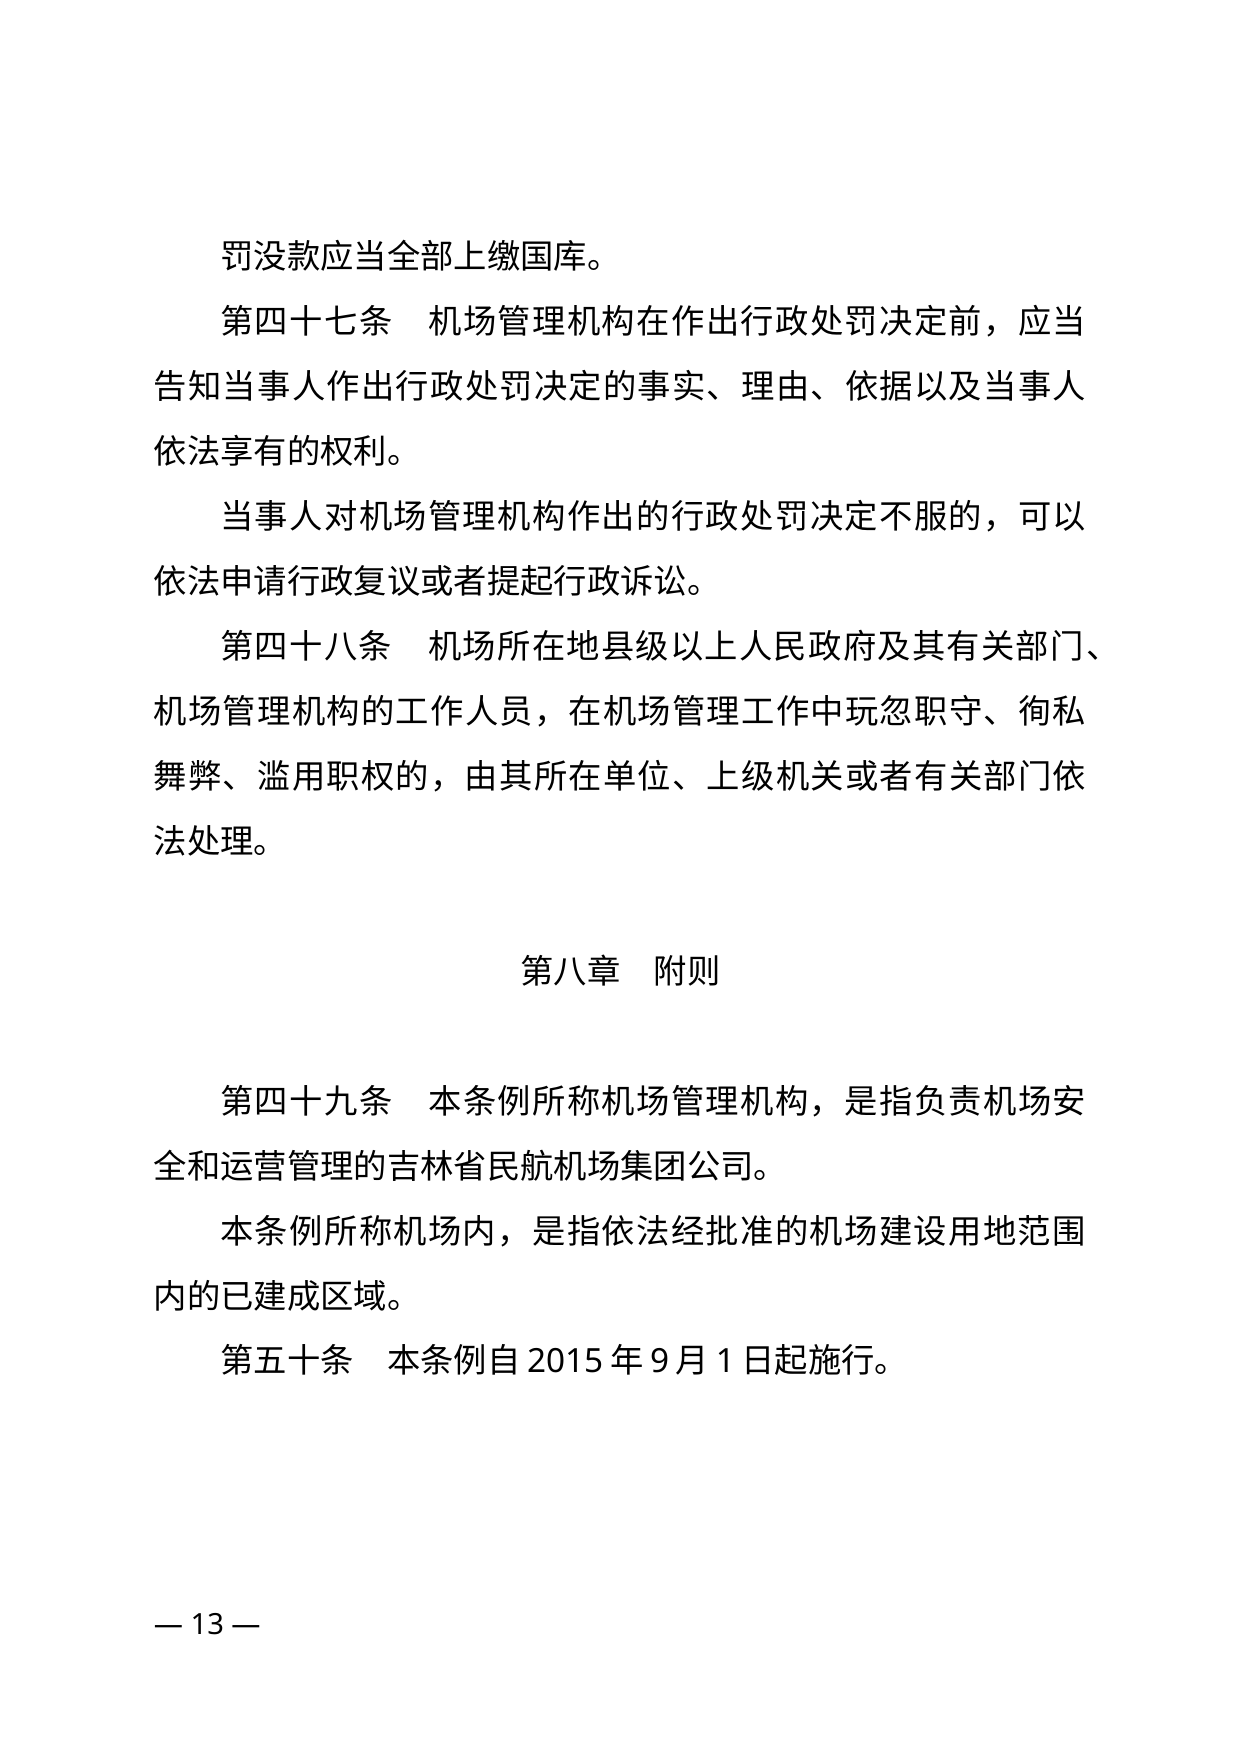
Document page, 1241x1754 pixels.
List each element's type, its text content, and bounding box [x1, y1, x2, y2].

text 当事人对机场管理机构作出的行政处罚决定不服的，可以依法申请行政复议或者提起行政诉讼。 [153, 481, 1087, 611]
text 第四十七条 机场管理机构在作出行政处罚决定前，应当告知当事人作出行政处罚决定的事实、理由、依据以及当事人依法享有的权利。 [153, 286, 1087, 481]
text 本条例所称机场内，是指依法经批准的机场建设用地范围内的已建成区域。 [153, 1196, 1087, 1326]
text 第五十条 本条例自2015年9月1日起施行。 [153, 1326, 1087, 1391]
text 第四十八条 机场所在地县级以上人民政府及其有关部门、机场管理机构的工作人员，在机场管理工作中玩忽职守、徇私舞弊、滥用职权的，由其所在单位、上级机关或者有关部门依法处理。 [153, 611, 1087, 871]
subtitle 第八章 附则 [153, 936, 1087, 1001]
text 第四十九条 本条例所称机场管理机构，是指负责机场安全和运营管理的吉林省民航机场集团公司。 [153, 1066, 1087, 1196]
text 罚没款应当全部上缴国库。 [153, 221, 1087, 286]
